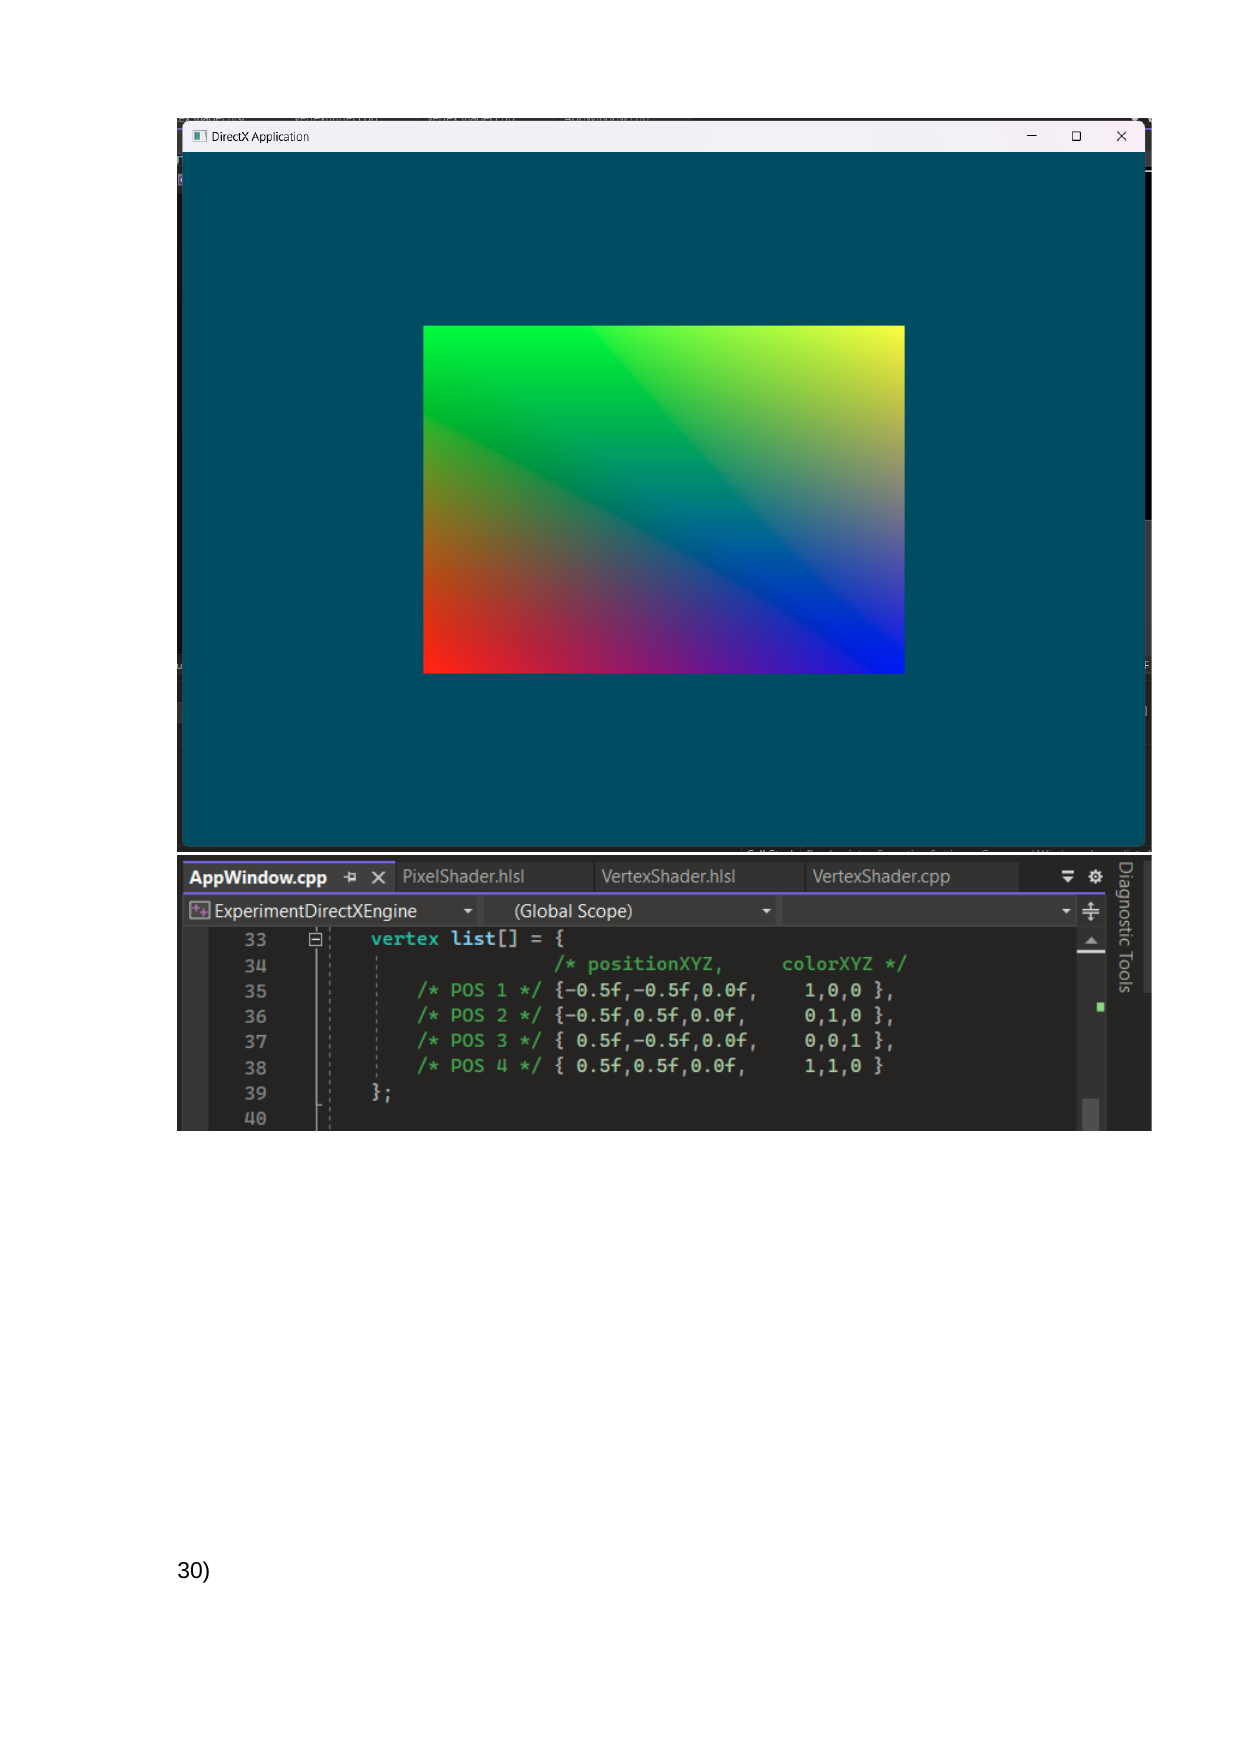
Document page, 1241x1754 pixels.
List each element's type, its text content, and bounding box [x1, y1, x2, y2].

picture [177, 855, 1152, 1131]
text 30) [177, 1557, 1152, 1584]
picture [177, 118, 1152, 852]
